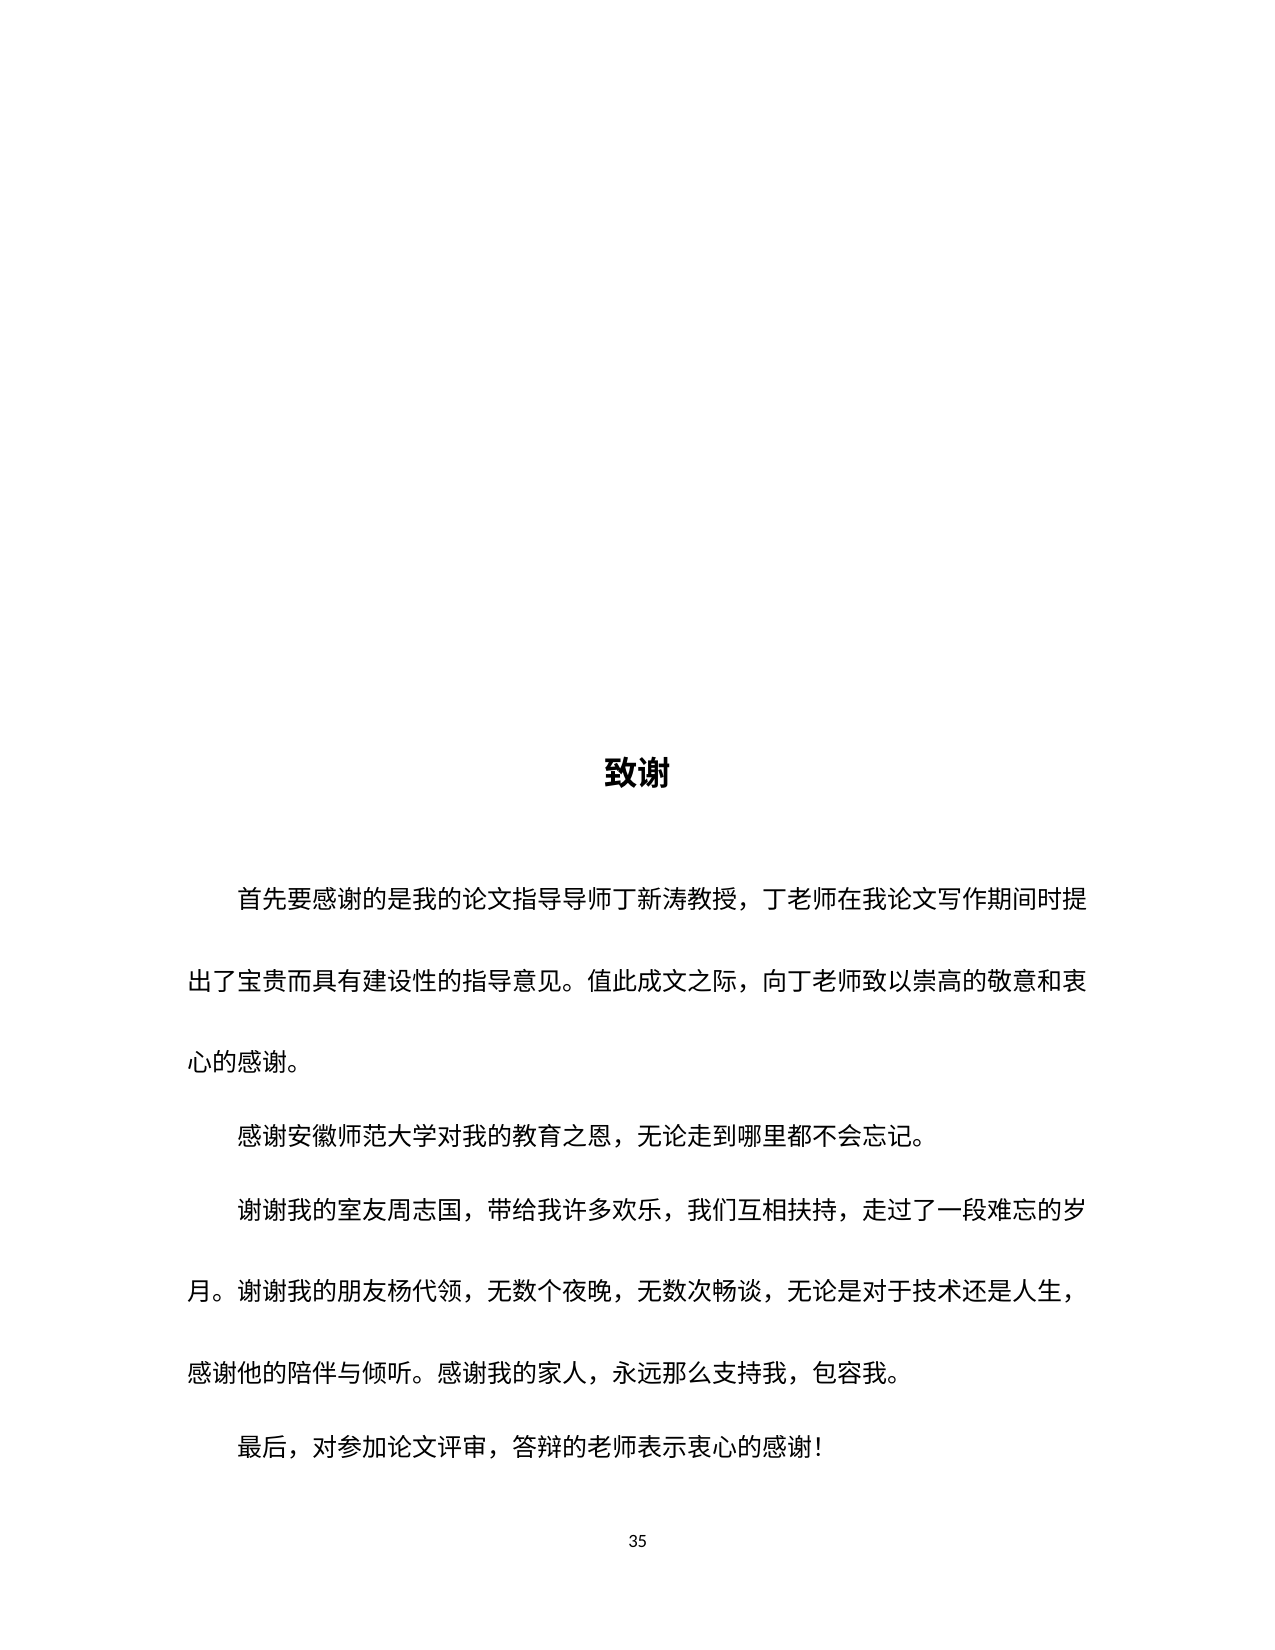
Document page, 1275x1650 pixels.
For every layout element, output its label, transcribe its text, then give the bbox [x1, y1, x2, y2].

text 谢谢我的室友周志国，带给我许多欢乐，我们互相扶持，走过了一段难忘的岁月。谢谢我的朋友杨代领，无数个夜晚，无数次畅谈，无论是对于技术还是人生，感谢他的陪伴与倾听。感谢我的家人，永远那么支持我，包容我。 [187, 1176, 1087, 1404]
text 感谢安徽师范大学对我的教育之恩，无论走到哪里都不会忘记。 [187, 1102, 1087, 1167]
text 最后，对参加论文评审，答辩的老师表示衷心的感谢！ [187, 1413, 1087, 1478]
text 首先要感谢的是我的论文指导导师丁新涛教授，丁老师在我论文写作期间时提出了宝贵而具有建设性的指导意见。值此成文之际，向丁老师致以崇高的敬意和衷心的感谢。 [187, 866, 1087, 1093]
subtitle 致谢 [187, 738, 1087, 803]
